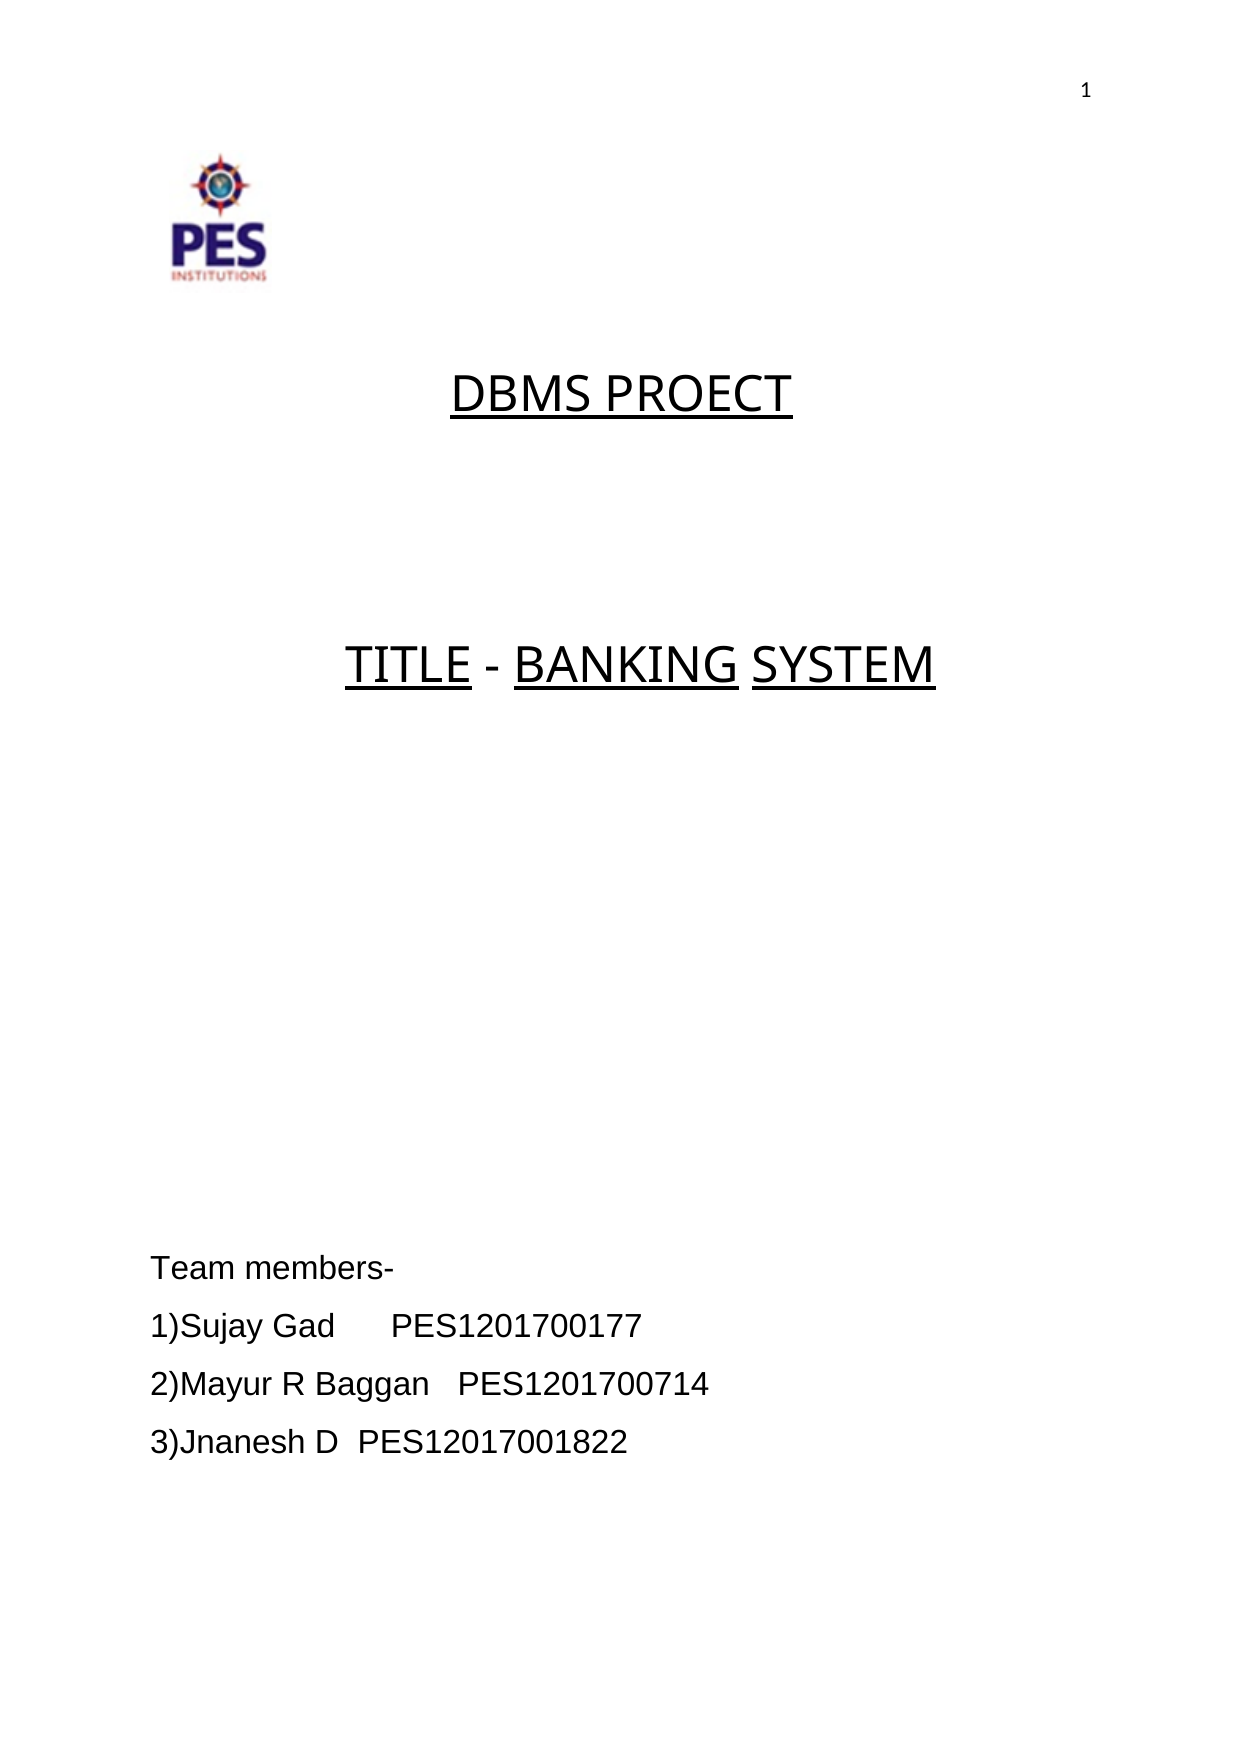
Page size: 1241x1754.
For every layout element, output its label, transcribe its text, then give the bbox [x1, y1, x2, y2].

text Team members- [150, 1248, 1090, 1286]
text 2)Mayur R Baggan PES1201700714 [150, 1364, 1090, 1403]
text DBMS PROECT [375, 358, 1090, 426]
text TITLE - BANKING SYSTEM [150, 628, 1090, 697]
text 3)Jnanesh D PES12017001822 [150, 1422, 1090, 1461]
text 1)Sujay Gad PES1201700177 [150, 1306, 1090, 1344]
